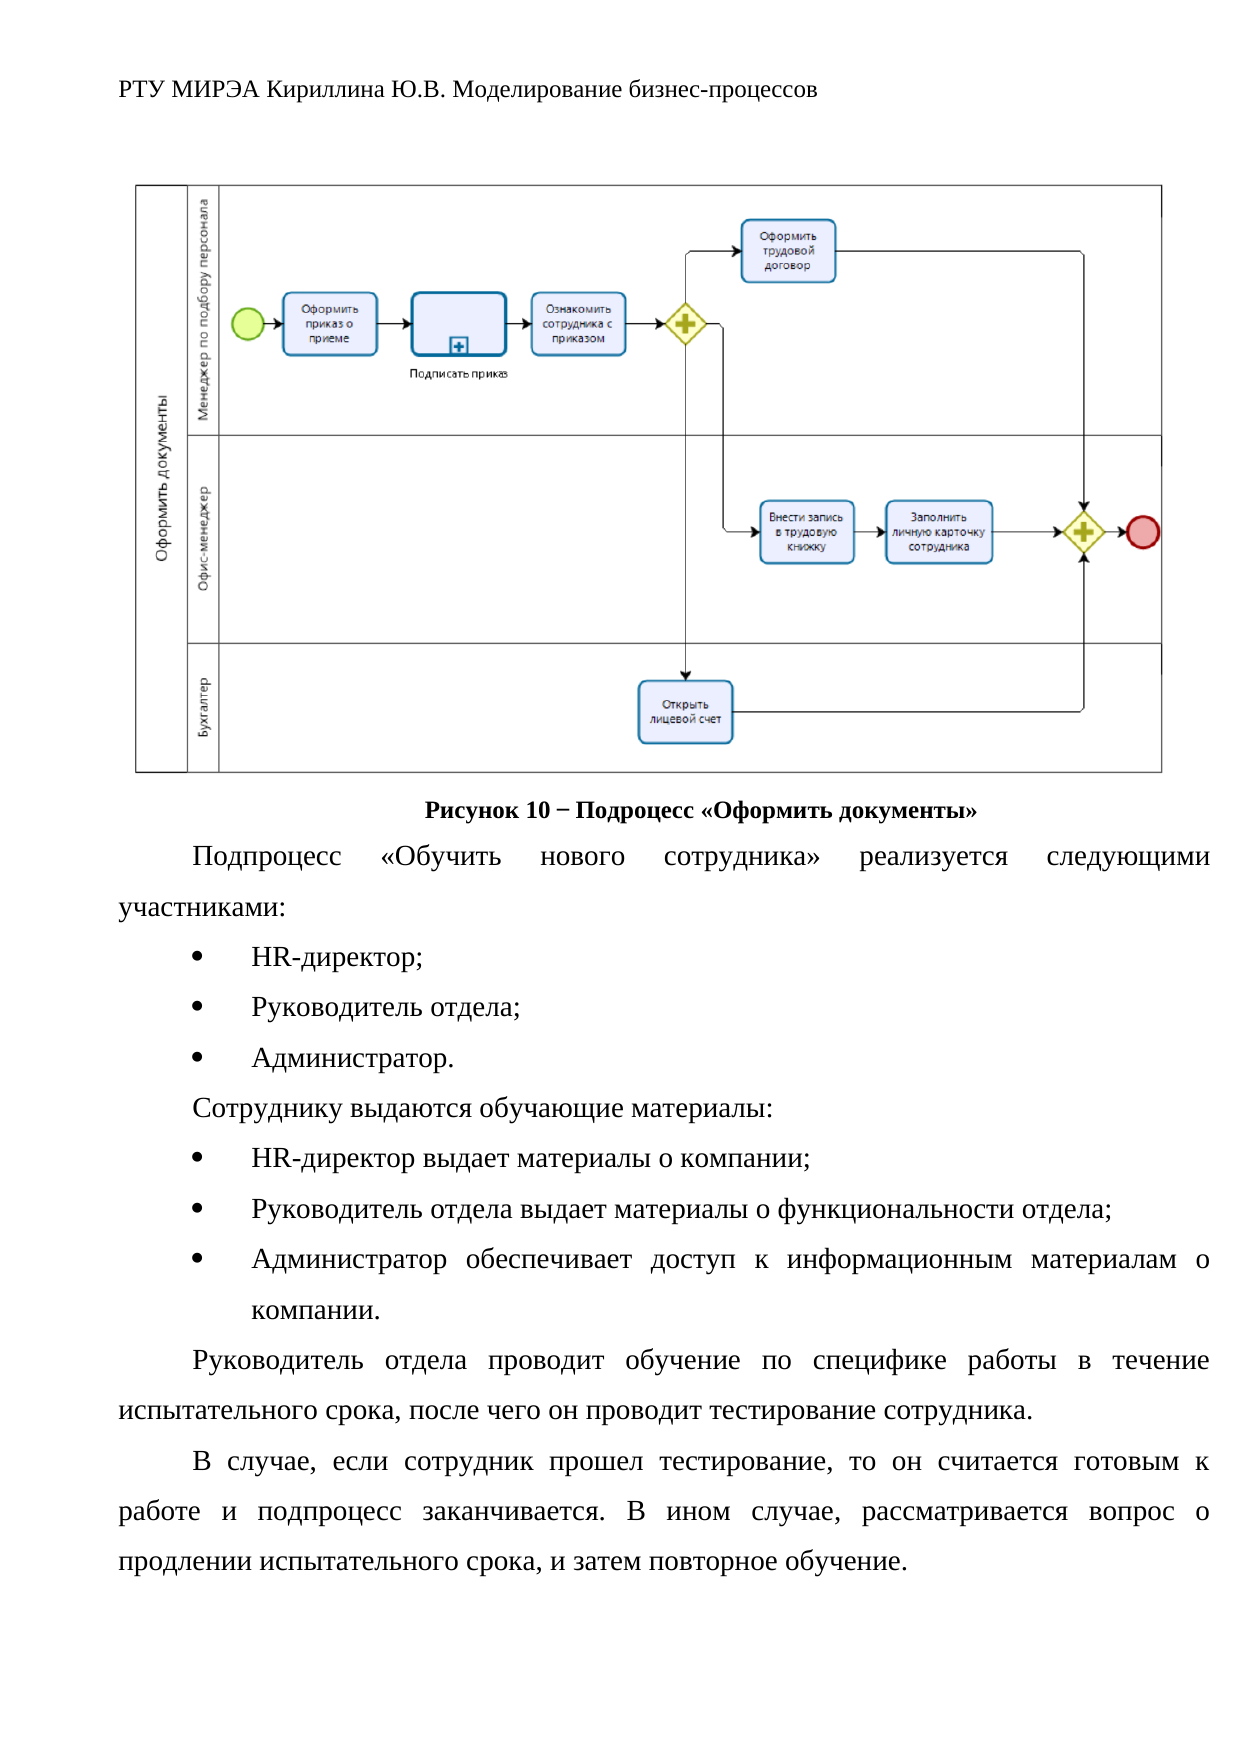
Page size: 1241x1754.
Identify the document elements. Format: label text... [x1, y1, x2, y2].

list Руководитель отдела; [192, 989, 1211, 1023]
list Администратор обеспечивает доступ к информационным материалам о компании. [192, 1241, 1211, 1325]
list Руководитель отдела выдает материалы о функциональности отдела; [192, 1191, 1211, 1224]
picture [118, 168, 1171, 779]
text Рисунок 10 ̶ Подроцесс «Оформить документы» [118, 795, 1211, 824]
text Руководитель отдела проводит обучение по специфике работы в течение испытательного срока, после чего он проводит тестирование сотрудника. [118, 1342, 1211, 1426]
list HR-директор; [192, 939, 1211, 973]
text Подпроцесс «Обучить нового сотрудника» реализуется следующими участниками: [118, 838, 1211, 922]
list HR-директор выдает материалы о компании; [192, 1141, 1211, 1174]
text Сотруднику выдаются обучающие материалы: [118, 1090, 1211, 1124]
text В случае, если сотрудник прошел тестирование, то он считается готовым к работе и подпроцесс заканчивается. В ином случае, рассматривается вопрос о продлении испытательного срока, и затем повторное обучение. [118, 1443, 1211, 1577]
list Администратор. [192, 1040, 1211, 1073]
